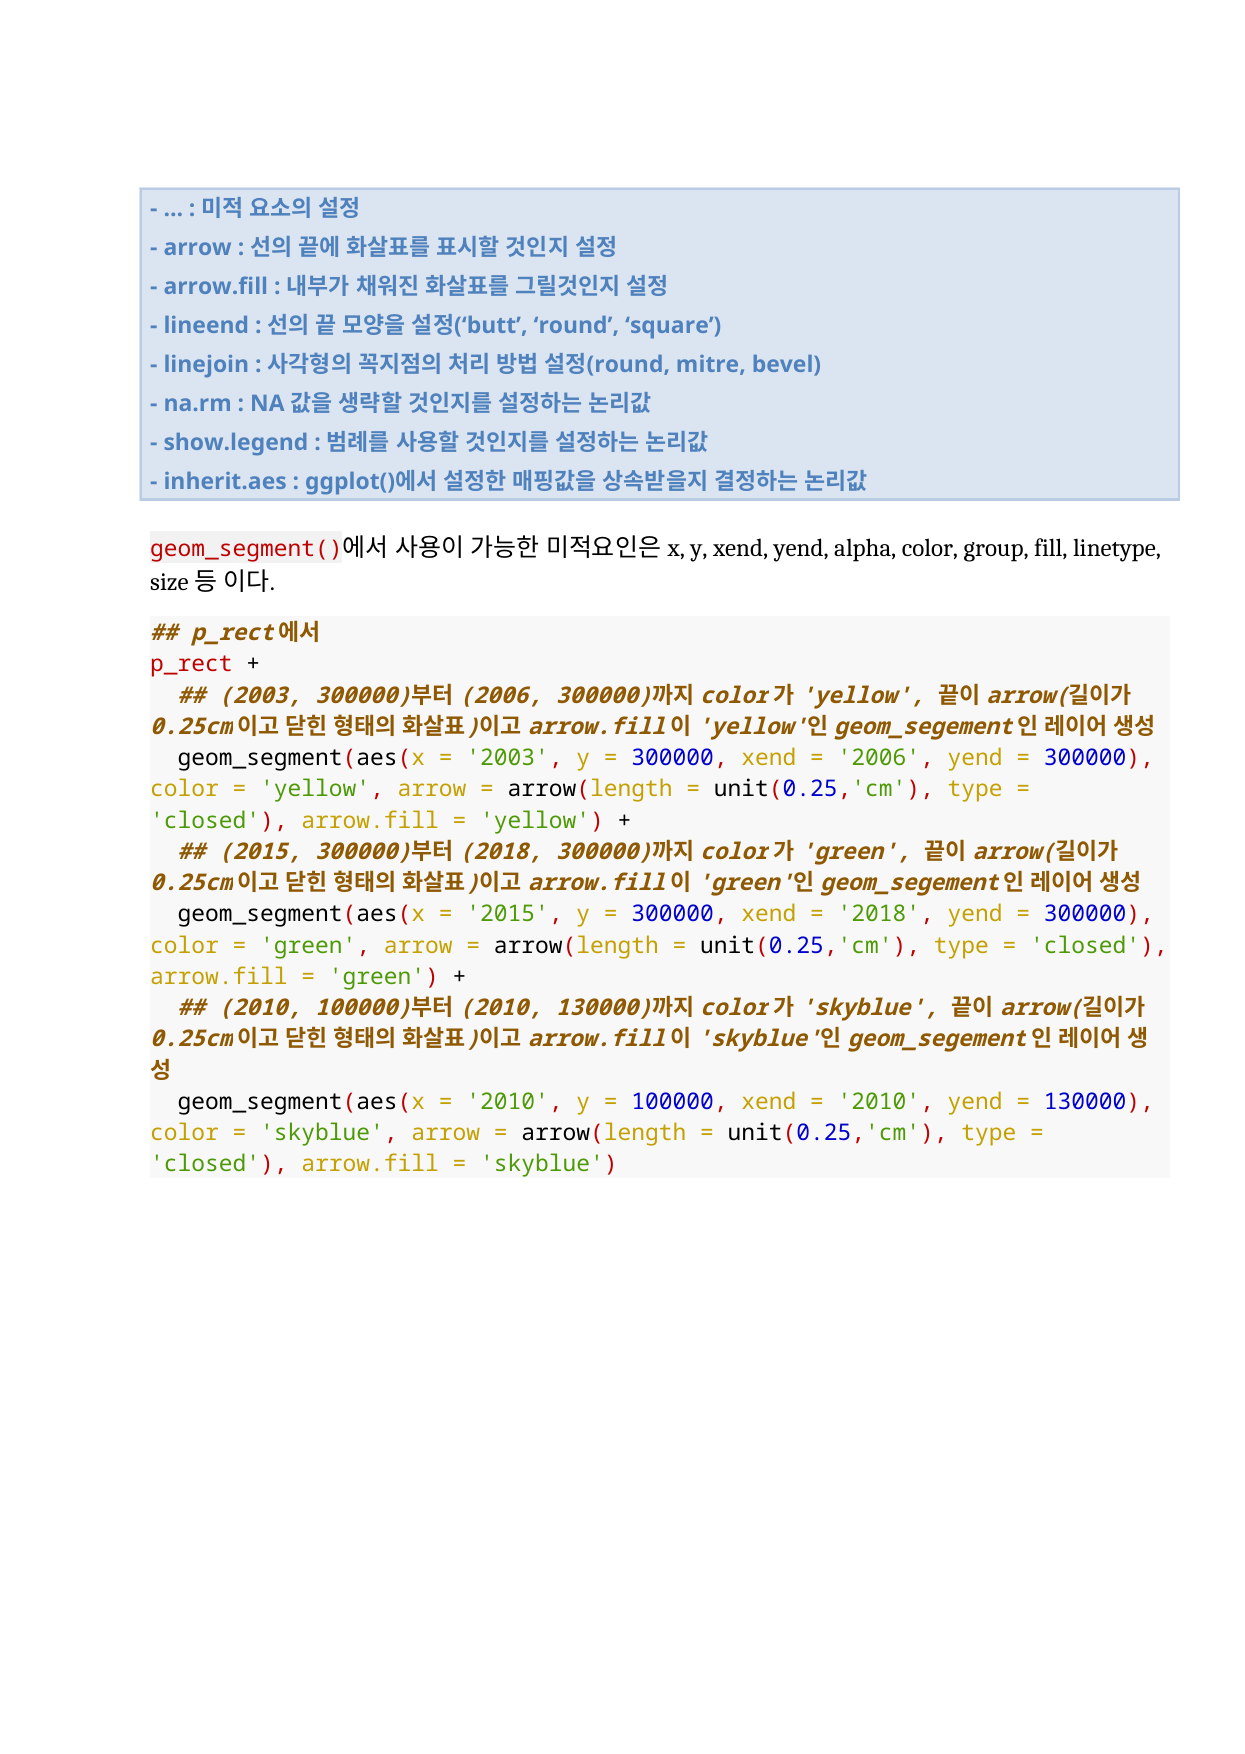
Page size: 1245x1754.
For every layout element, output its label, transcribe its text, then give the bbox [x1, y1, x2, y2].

text ## p_rect에서 p_rect + ## (2003, 300000)부터 (2006, 300000)까지 color가 'yellow', 끝이 arrow(길이가 0.25cm이고 닫힌 형태의 화살표)이고 arrow.fill이 'yellow'인 geom_segement인 레이어 생성 geom_segment(aes(x = '2003', y = 300000, xend = '2006', yend = 300000), color = 'yellow', arrow = arrow(length = unit(0.25,'cm'), type = 'closed'), arrow.fill = 'yellow') + ## (2015, 300000)부터 (2018, 300000)까지 color가 'green', 끝이 arrow(길이가 0.25cm이고 닫힌 형태의 화살표)이고 arrow.fill이 'green'인 geom_segement인 레이어 생성 geom_segment(aes(x = '2015', y = 300000, xend = '2018', yend = 300000), color = 'green', arrow = arrow(length = unit(0.25,'cm'), type = 'closed'), arrow.fill = 'green') + ## (2010, 100000)부터 (2010, 130000)까지 color가 'skyblue', 끝이 arrow(길이가 0.25cm이고 닫힌 형태의 화살표)이고 arrow.fill이 'skyblue'인 geom_segement인 레이어 생성 geom_segment(aes(x = '2010', y = 100000, xend = '2010', yend = 130000), color = 'skyblue', arrow = arrow(length = unit(0.25,'cm'), type = 'closed'), arrow.fill = 'skyblue') [150, 616, 1170, 1178]
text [142, 190, 1178, 498]
text geom_segment()에서 사용이 가능한 미적요인은 x, y, xend, yend, alpha, color, group, fill, linetype, size 등 이다. [150, 529, 1170, 597]
